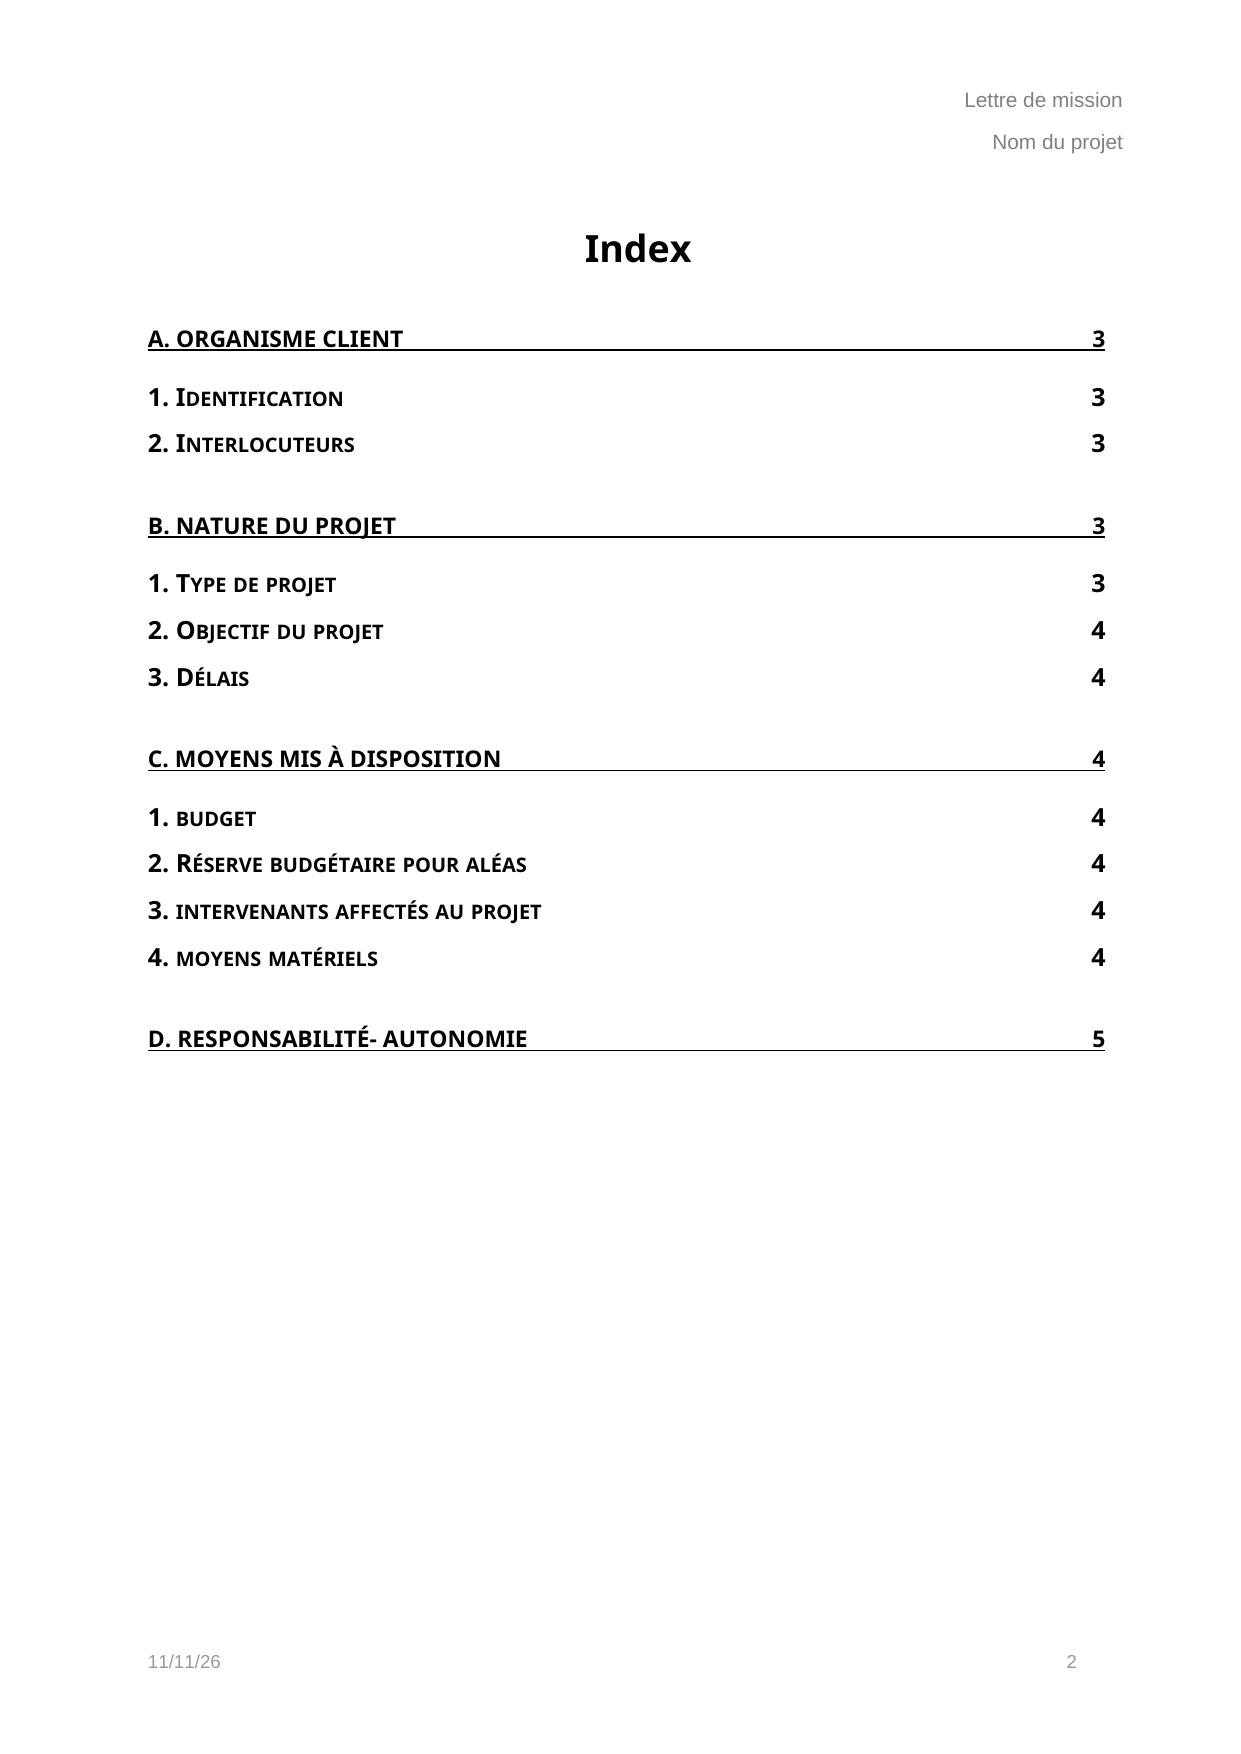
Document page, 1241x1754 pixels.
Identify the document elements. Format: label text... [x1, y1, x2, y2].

text 4. moyens matériels 4 [148, 939, 1128, 973]
text Index [148, 222, 1128, 273]
text 3. Délais 4 [148, 659, 1128, 693]
text A. Organisme client 3 [148, 323, 1128, 354]
text 1. budget 4 [148, 799, 1128, 833]
text C. moyens mis à disposition 4 [148, 743, 1128, 774]
text D. responsabilité- autonomie 5 [148, 1023, 1128, 1054]
text 2. Interlocuteurs 3 [148, 426, 1128, 460]
text B. Nature du projet 3 [148, 510, 1128, 541]
text 1. Identification 3 [148, 379, 1128, 413]
text 3. intervenants affectés au projet 4 [148, 893, 1128, 927]
text 2. Réserve budgétaire pour aléas 4 [148, 846, 1128, 880]
text 1. Type de projet 3 [148, 566, 1128, 600]
text 2. Objectif du projet 4 [148, 613, 1128, 647]
